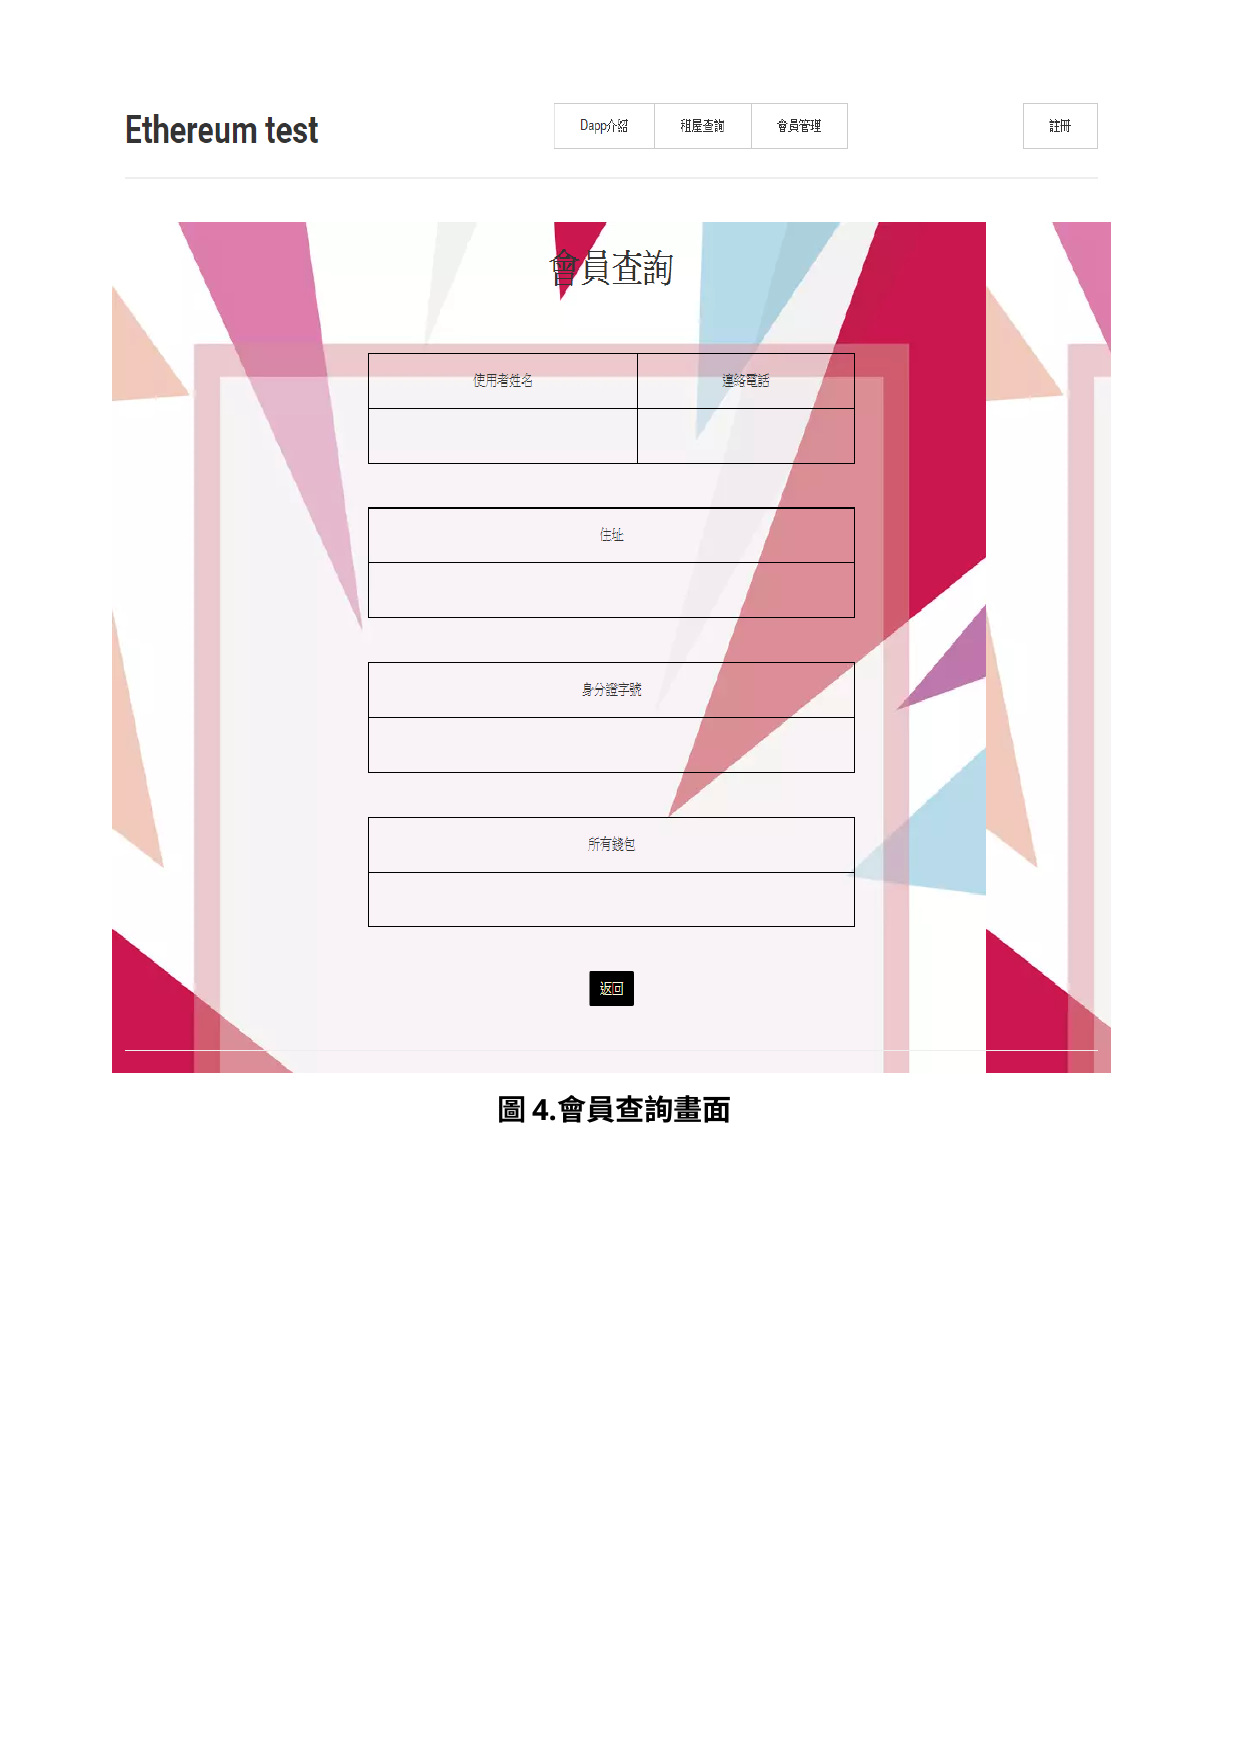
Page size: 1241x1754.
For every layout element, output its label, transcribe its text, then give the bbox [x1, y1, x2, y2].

text 圖4.會員查詢畫面 [106, 1086, 1122, 1129]
picture [106, 88, 1119, 1087]
